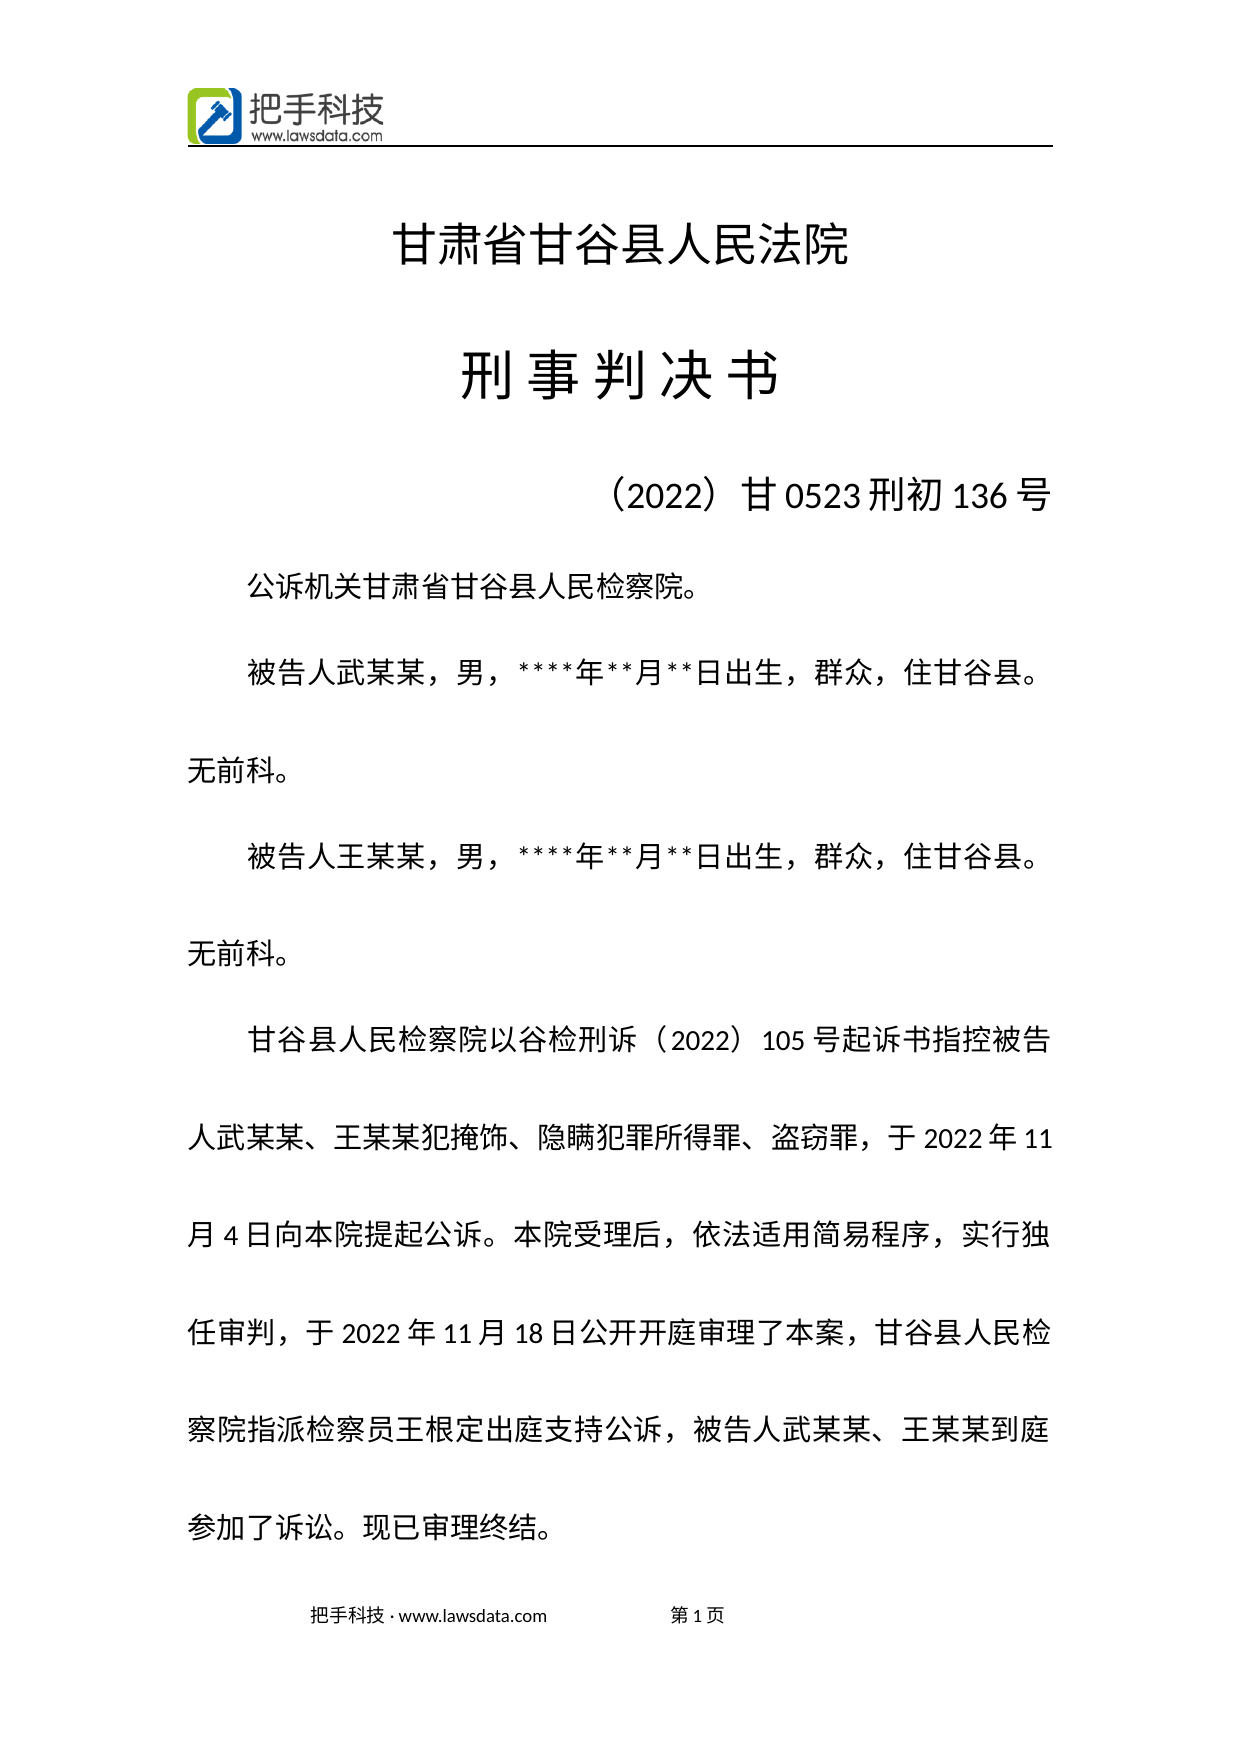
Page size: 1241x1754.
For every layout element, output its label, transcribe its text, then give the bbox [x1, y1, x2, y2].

text 被告人武某某，男，****年**月**日出生，群众，住甘谷县。无前科。 [187, 638, 1053, 801]
text 甘肃省甘谷县人民法院 [187, 193, 1053, 290]
text 甘谷县人民检察院以谷检刑诉（2022）105号起诉书指控被告人武某某、王某某犯掩饰、隐瞒犯罪所得罪、盗窃罪，于2022年11月4日向本院提起公诉。本院受理后，依法适用简易程序，实行独任审判，于2022年11月18日公开开庭审理了本案，甘谷县人民检察院指派检察员王根定出庭支持公诉，被告人武某某、王某某到庭参加了诉讼。现已审理终结。 [187, 1006, 1053, 1558]
text （2022）甘0523刑初136号 [187, 460, 1053, 525]
text 刑 事 判 决 书 [187, 323, 1053, 421]
picture [187, 88, 384, 144]
text 公诉机关甘肃省甘谷县人民检察院。 [187, 552, 1053, 617]
text 被告人王某某，男，****年**月**日出生，群众，住甘谷县。无前科。 [187, 822, 1053, 984]
